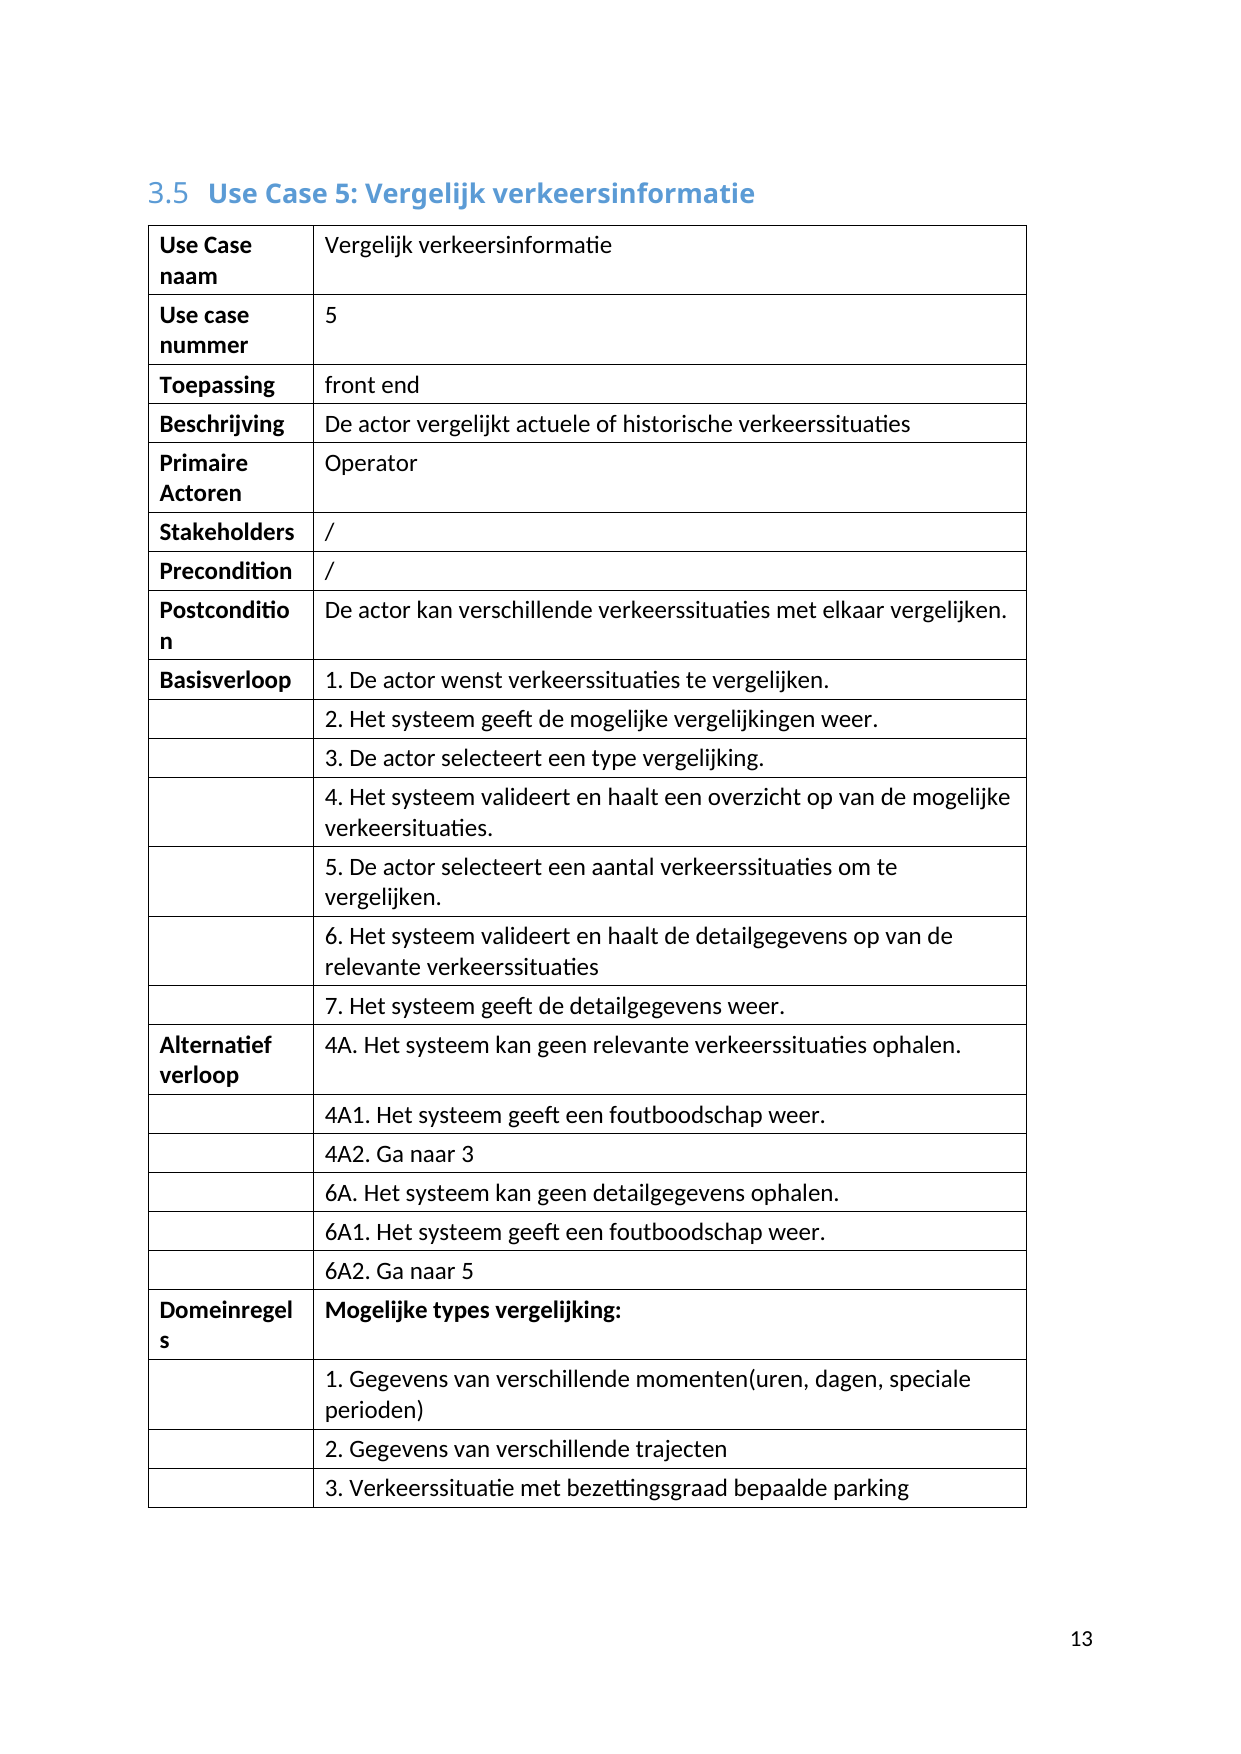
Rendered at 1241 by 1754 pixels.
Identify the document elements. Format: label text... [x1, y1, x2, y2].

table_cell Basisverloop [149, 660, 313, 698]
table_cell 7. Het systeem geeft de detailgegevens weer. [314, 986, 1026, 1024]
table_cell [149, 1212, 313, 1250]
table_cell Operator [314, 443, 1026, 512]
table_cell 4A. Het systeem kan geen relevante verkeerssituaties ophalen. [314, 1025, 1026, 1094]
table_cell De actor kan verschillende verkeerssituaties met elkaar vergelijken. [314, 591, 1026, 659]
table_cell Toepassing [149, 365, 313, 403]
subtitle Use Case 5: Vergelijk verkeersinformatie [148, 173, 1093, 212]
table_cell 6A1. Het systeem geeft een foutboodschap weer. [314, 1212, 1026, 1250]
table_cell 5. De actor selecteert een aantal verkeerssituaties om te vergelijken. [314, 847, 1026, 916]
table_cell 4. Het systeem valideert en haalt een overzicht op van de mogelijke verkeersituaties. [314, 778, 1026, 846]
table_cell / [314, 513, 1026, 551]
table_cell [149, 917, 313, 985]
table_cell 6. Het systeem valideert en haalt de detailgegevens op van de relevante verkeerssituaties [314, 917, 1026, 985]
table_header Vergelijk verkeersinformatie [314, 226, 1026, 294]
table_cell 4A1. Het systeem geeft een foutboodschap weer. [314, 1095, 1026, 1133]
table_cell 3. Verkeerssituatie met bezettingsgraad bepaalde parking [314, 1469, 1026, 1507]
table_cell Alternatief verloop [149, 1025, 313, 1094]
table_cell Use case nummer [149, 295, 313, 364]
table_cell 1. Gegevens van verschillende momenten(uren, dagen, speciale perioden) [314, 1360, 1026, 1428]
table_cell De actor vergelijkt actuele of historische verkeerssituaties [314, 404, 1026, 442]
table_cell 6A. Het systeem kan geen detailgegevens ophalen. [314, 1173, 1026, 1211]
table_cell 5 [314, 295, 1026, 364]
table_cell [149, 1173, 313, 1211]
table_cell / [314, 552, 1026, 590]
table_cell 6A2. Ga naar 5 [314, 1251, 1026, 1289]
table_cell Postcondition [149, 591, 313, 659]
table_cell [149, 1430, 313, 1467]
table_cell 1. De actor wenst verkeerssituaties te vergelijken. [314, 660, 1026, 698]
table_cell [149, 986, 313, 1024]
table_cell Stakeholders [149, 513, 313, 551]
table_cell Beschrijving [149, 404, 313, 442]
table_cell Precondition [149, 552, 313, 590]
table_cell Domeinregels [149, 1290, 313, 1359]
table_cell Mogelijke types vergelijking: [314, 1290, 1026, 1359]
table_cell 2. Het systeem geeft de mogelijke vergelijkingen weer. [314, 700, 1026, 737]
table_cell [149, 778, 313, 846]
table_header Use Case naam [149, 226, 313, 294]
table_cell [149, 739, 313, 777]
table_cell [149, 1095, 313, 1133]
table_cell 3. De actor selecteert een type vergelijking. [314, 739, 1026, 777]
table_cell front end [314, 365, 1026, 403]
table_cell Primaire Actoren [149, 443, 313, 512]
table_cell [149, 1360, 313, 1428]
table_cell 4A2. Ga naar 3 [314, 1134, 1026, 1172]
table_cell [149, 700, 313, 737]
table_cell [149, 1469, 313, 1507]
table_cell [149, 1251, 313, 1289]
table_cell [149, 1134, 313, 1172]
table_cell [149, 847, 313, 916]
table_cell 2. Gegevens van verschillende trajecten [314, 1430, 1026, 1467]
